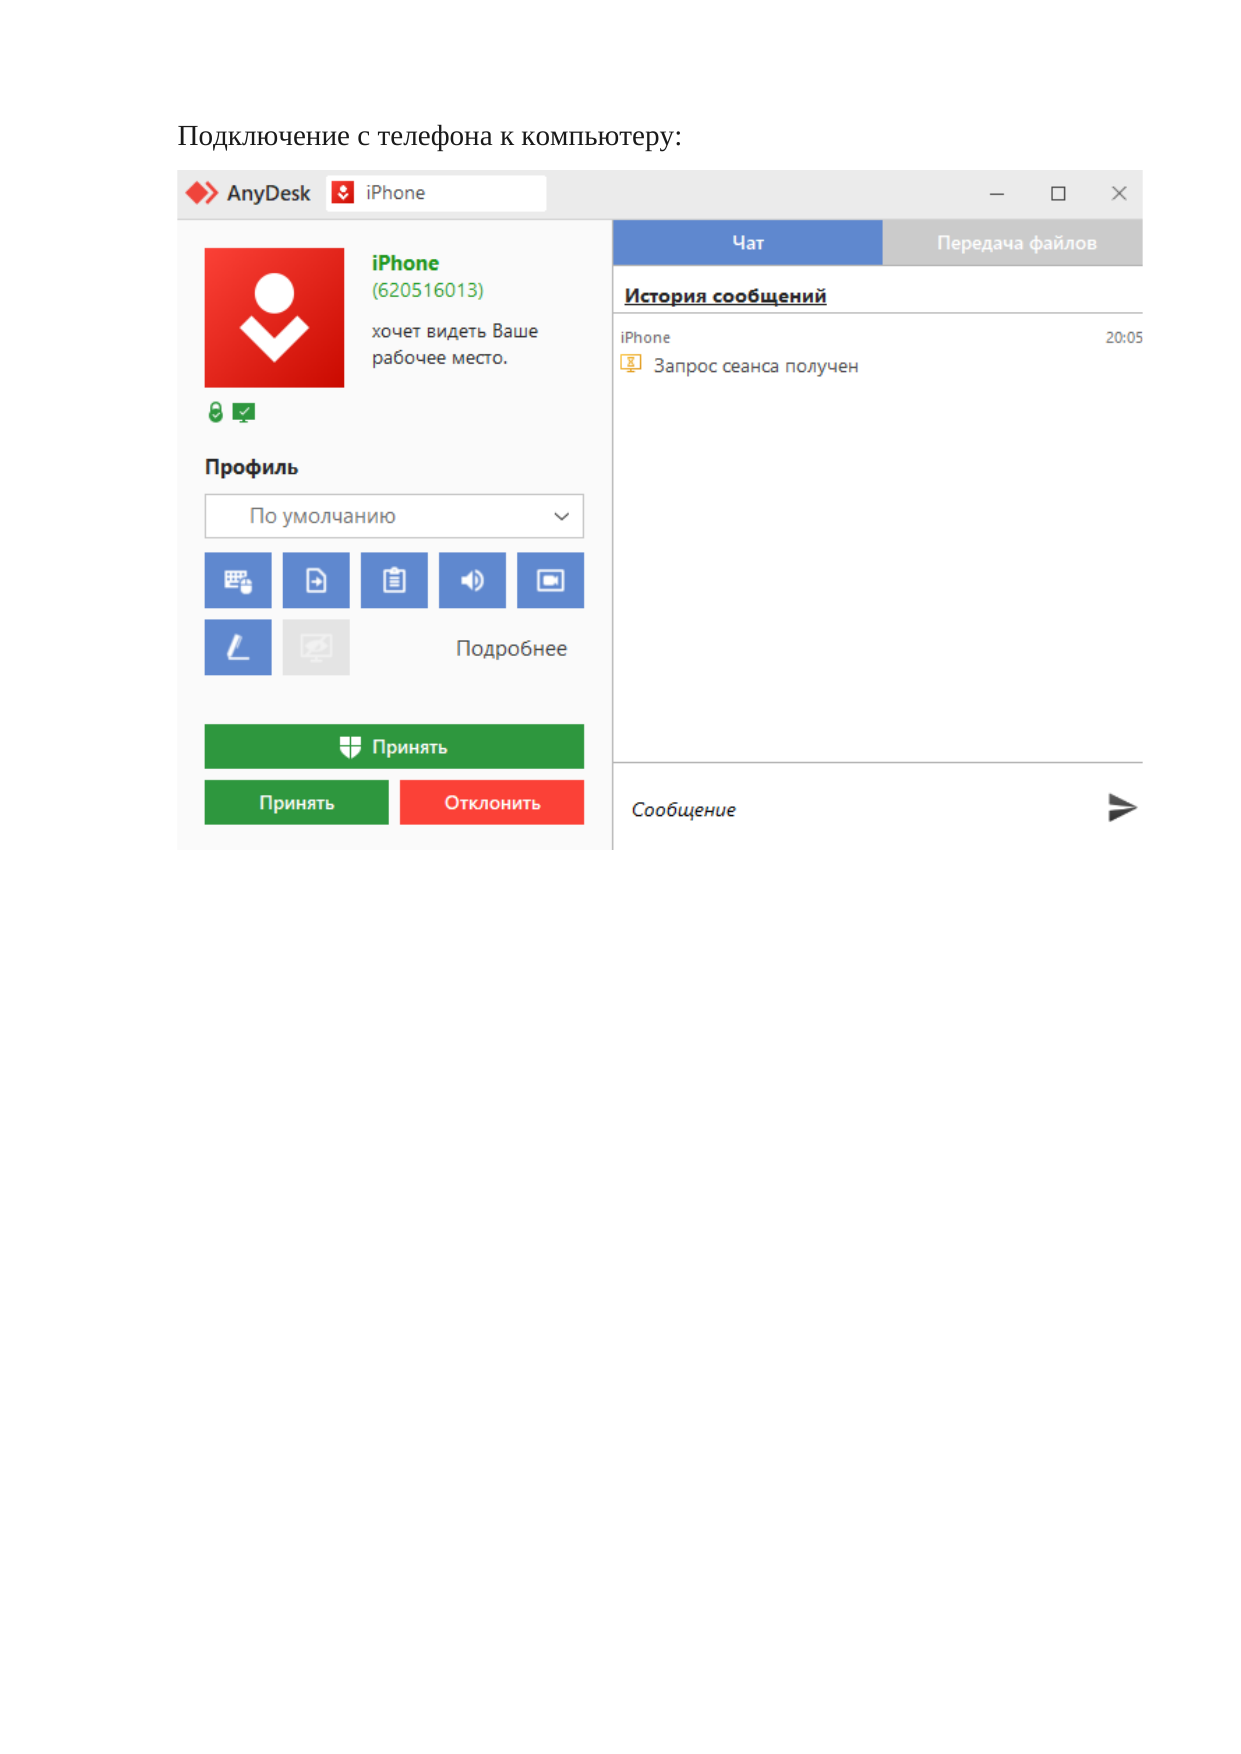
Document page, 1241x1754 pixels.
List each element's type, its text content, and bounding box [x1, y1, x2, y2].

text Подключение с телефона к компьютеру: [177, 118, 1152, 152]
picture [177, 170, 1143, 850]
